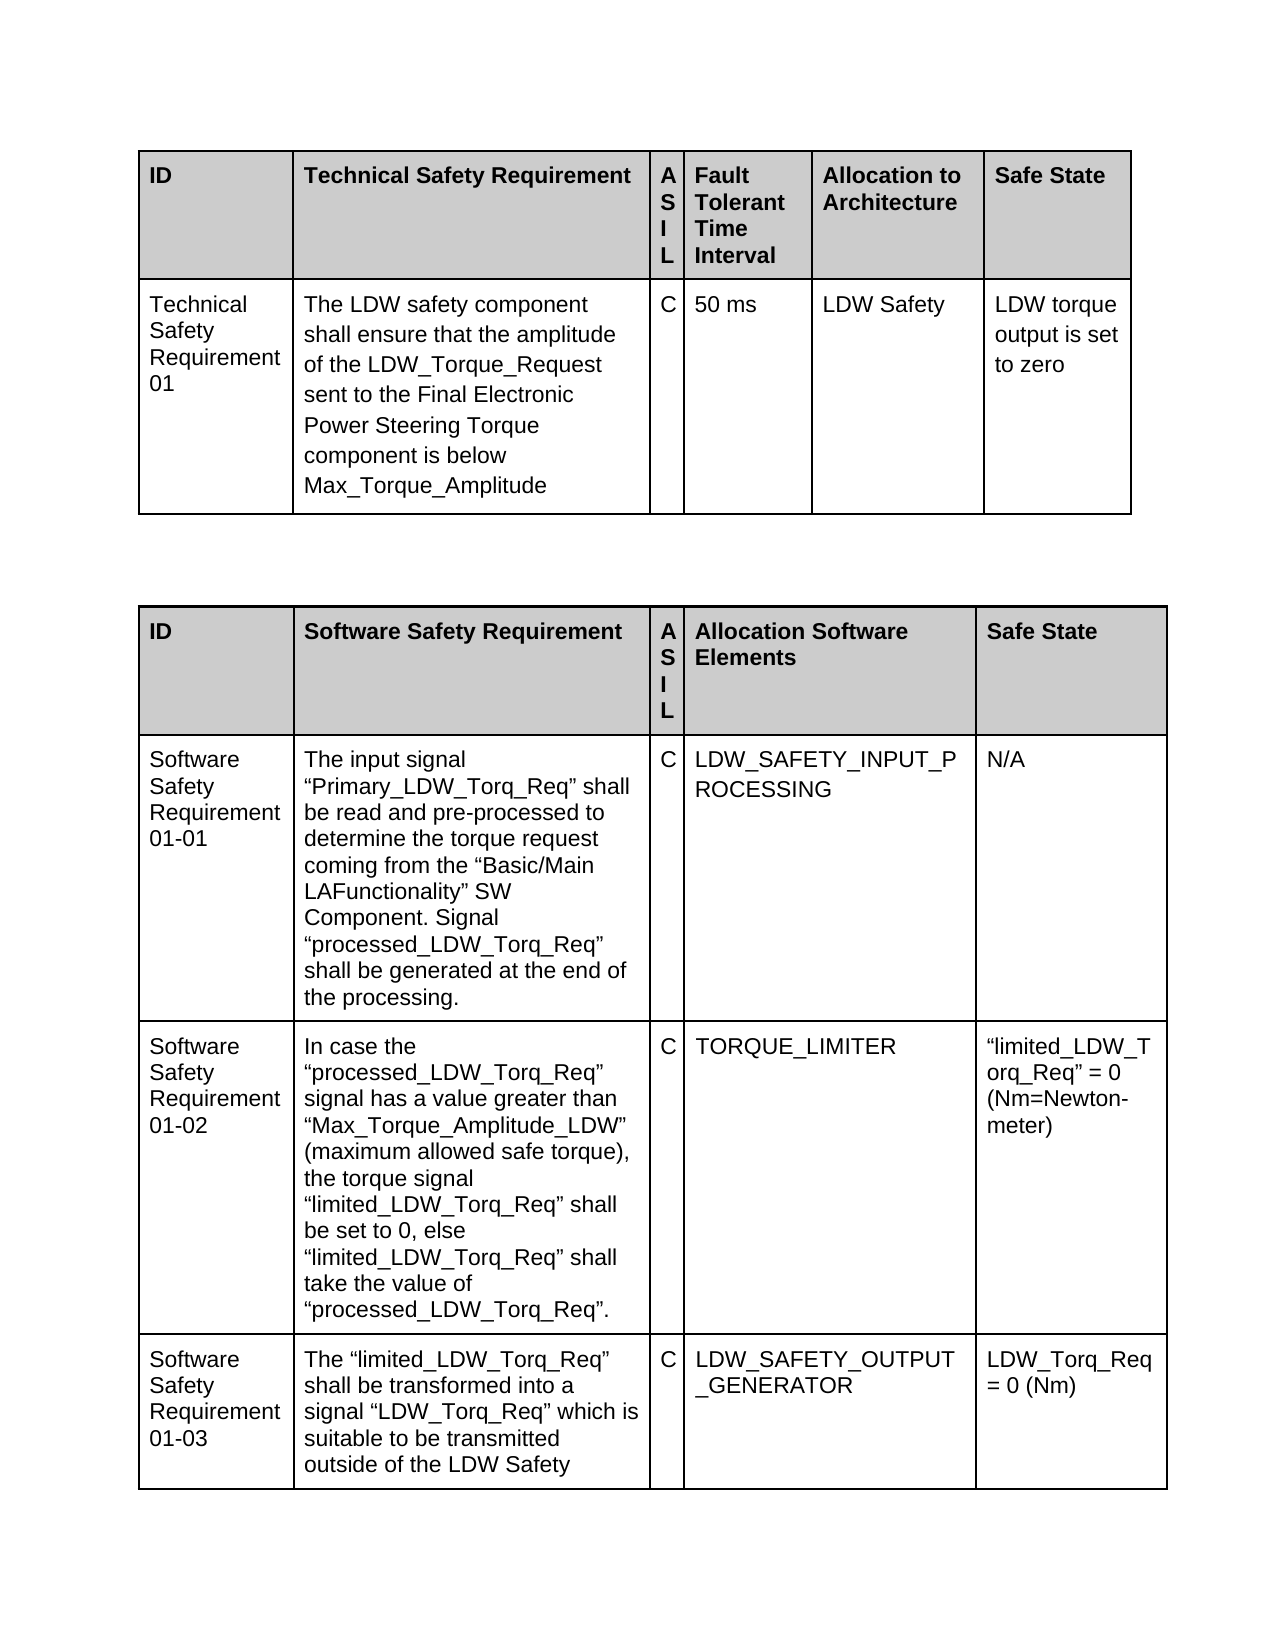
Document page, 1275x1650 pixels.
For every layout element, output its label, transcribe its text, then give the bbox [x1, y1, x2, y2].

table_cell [685, 1335, 975, 1488]
table_cell LDW_SAFETY_INPUT_PROCESSING [685, 736, 975, 1020]
table_header Allocation Software Elements [685, 608, 975, 734]
table_header ASIL [651, 608, 683, 734]
table_cell LDW Safety [813, 280, 983, 513]
table_cell C [651, 736, 683, 1020]
table_header ID [140, 608, 293, 734]
table_cell Technical Safety Requirement 01 [140, 280, 292, 513]
table_cell TORQUE_LIMITER [685, 1022, 975, 1333]
table_cell N/A [977, 736, 1166, 1020]
table_cell The input signal “Primary_LDW_Torq_Req” shall be read and pre-processed to determine the torque request coming from the “Basic/Main LAFunctionality” SW Component. Signal “processed_LDW_Torq_Req” shall be generated at the end of the processing. [295, 736, 649, 1020]
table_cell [977, 1335, 1166, 1488]
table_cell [295, 1335, 649, 1488]
table_header ID [140, 152, 292, 278]
table_cell In case the “processed_LDW_Torq_Req” signal has a value greater than “Max_Torque_Amplitude_LDW” (maximum allowed safe torque), the torque signal “limited_LDW_Torq_Req” shall be set to 0, else “limited_LDW_Torq_Req” shall take the value of “processed_LDW_Torq_Req”. [295, 1022, 649, 1333]
table_cell C [651, 1022, 683, 1333]
table_cell “limited_LDW_Torq_Req” = 0 (Nm=Newton-meter) [977, 1022, 1166, 1333]
table_header Safe State [977, 608, 1166, 734]
table_cell Software Safety Requirement 01-01 [140, 736, 293, 1020]
table_cell LDW torque output is set to zero [985, 280, 1130, 513]
table_header Safe State [985, 152, 1130, 278]
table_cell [140, 1335, 293, 1488]
table_cell 50 ms [685, 280, 811, 513]
table_header Allocation to Architecture [813, 152, 983, 278]
table_cell The LDW safety component shall ensure that the amplitude of the LDW_Torque_Request sent to the Final Electronic Power Steering Torque component is below Max_Torque_Amplitude [294, 280, 649, 513]
table_header Software Safety Requirement [295, 608, 649, 734]
table_header Fault Tolerant Time Interval [685, 152, 811, 278]
table_cell C [651, 280, 683, 513]
table_cell C [651, 1335, 683, 1488]
table_header ASIL [651, 152, 683, 278]
table_cell Software Safety Requirement 01-02 [140, 1022, 293, 1333]
table_header Technical Safety Requirement [294, 152, 649, 278]
